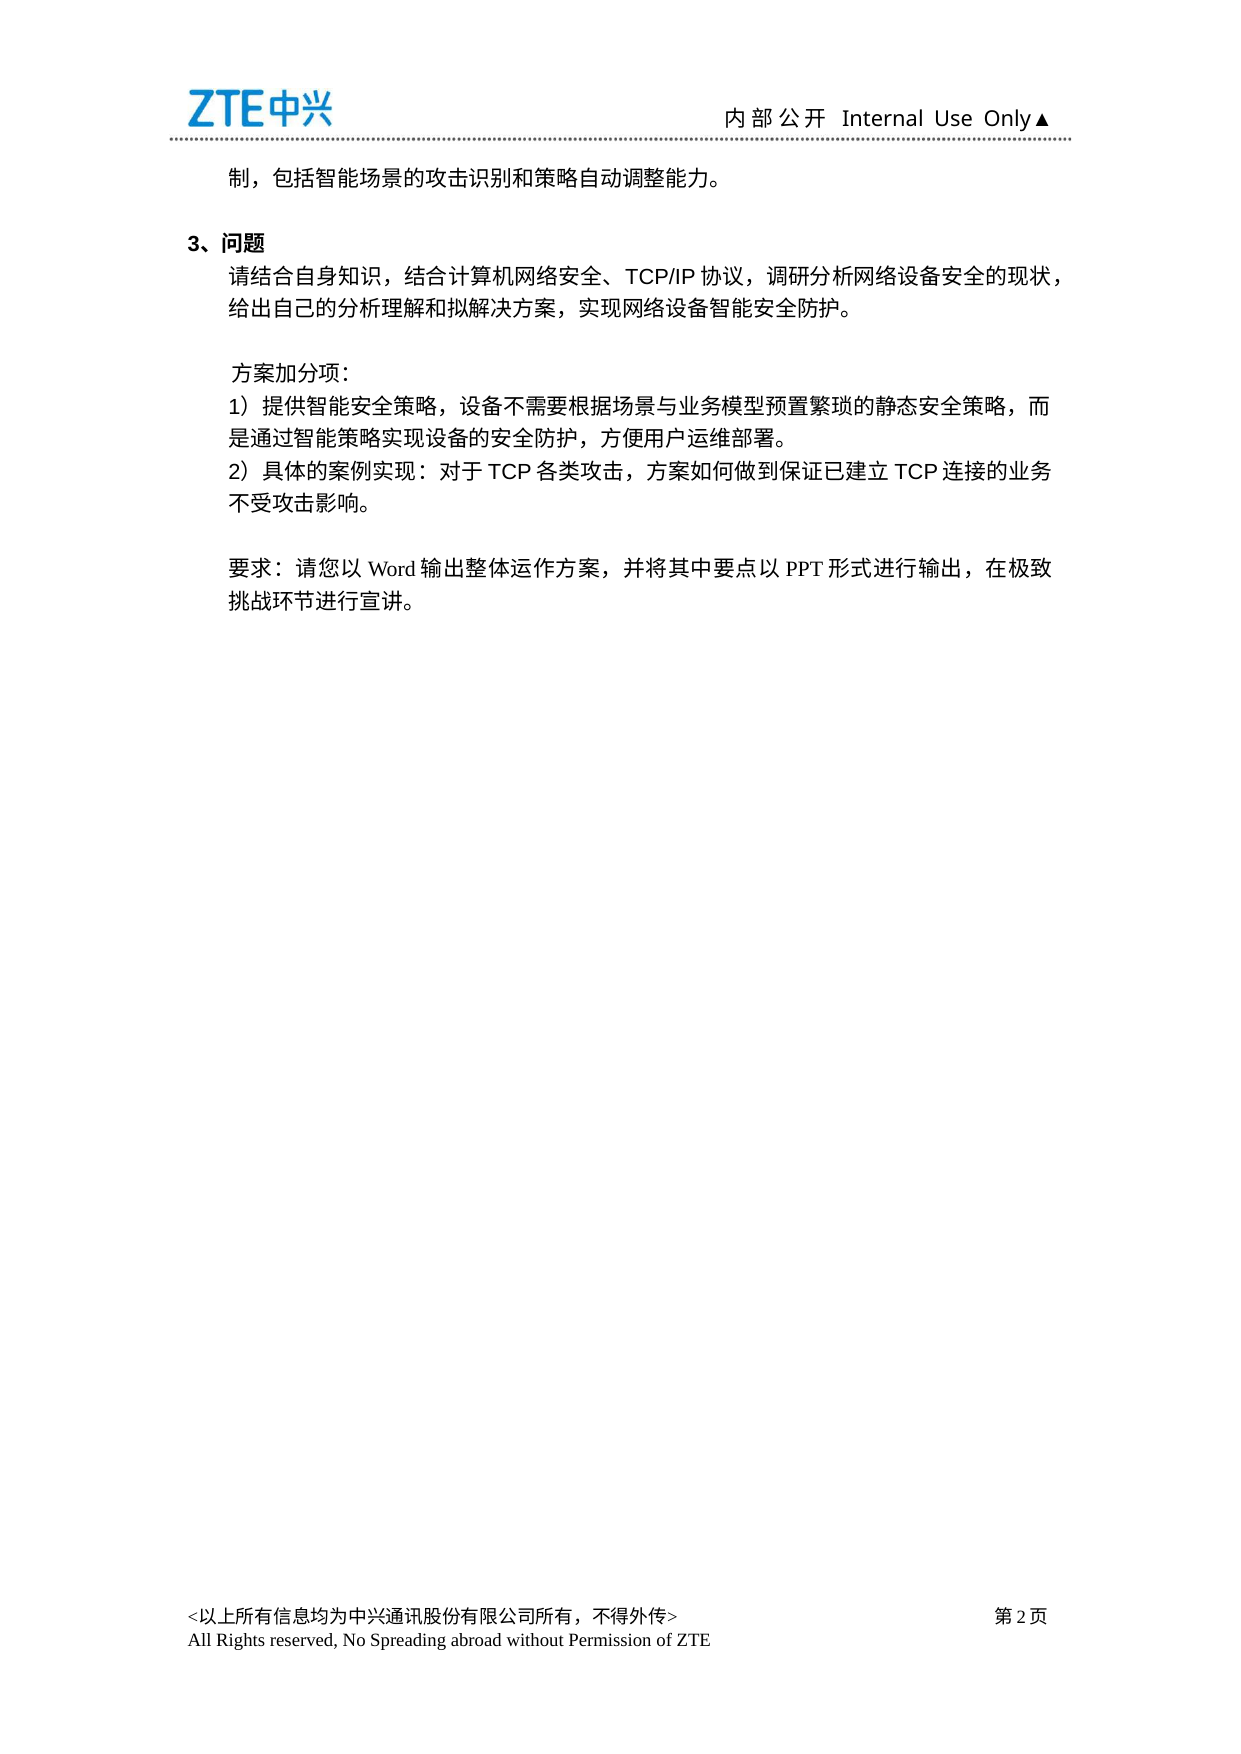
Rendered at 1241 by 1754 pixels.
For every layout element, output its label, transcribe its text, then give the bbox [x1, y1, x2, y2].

picture [169, 134, 1072, 144]
text 请结合自身知识，结合计算机网络安全、TCP/IP协议，调研分析网络设备安全的现状，给出自己的分析理解和拟解决方案，实现网络设备智能安全防护。 [228, 258, 1053, 323]
picture [187, 88, 333, 127]
text 方案加分项： [187, 356, 1053, 388]
list 具体的案例实现：对于TCP各类攻击，方案如何做到保证已建立TCP连接的业务不受攻击影响。 [228, 453, 1053, 518]
text 要求：请您以Word输出整体运作方案，并将其中要点以PPT形式进行输出，在极致挑战环节进行宣讲。 [228, 551, 1053, 616]
list 提供智能安全策略，设备不需要根据场景与业务模型预置繁琐的静态安全策略，而是通过智能策略实现设备的安全防护，方便用户运维部署。 [228, 388, 1053, 453]
list 问题 [187, 226, 1053, 258]
